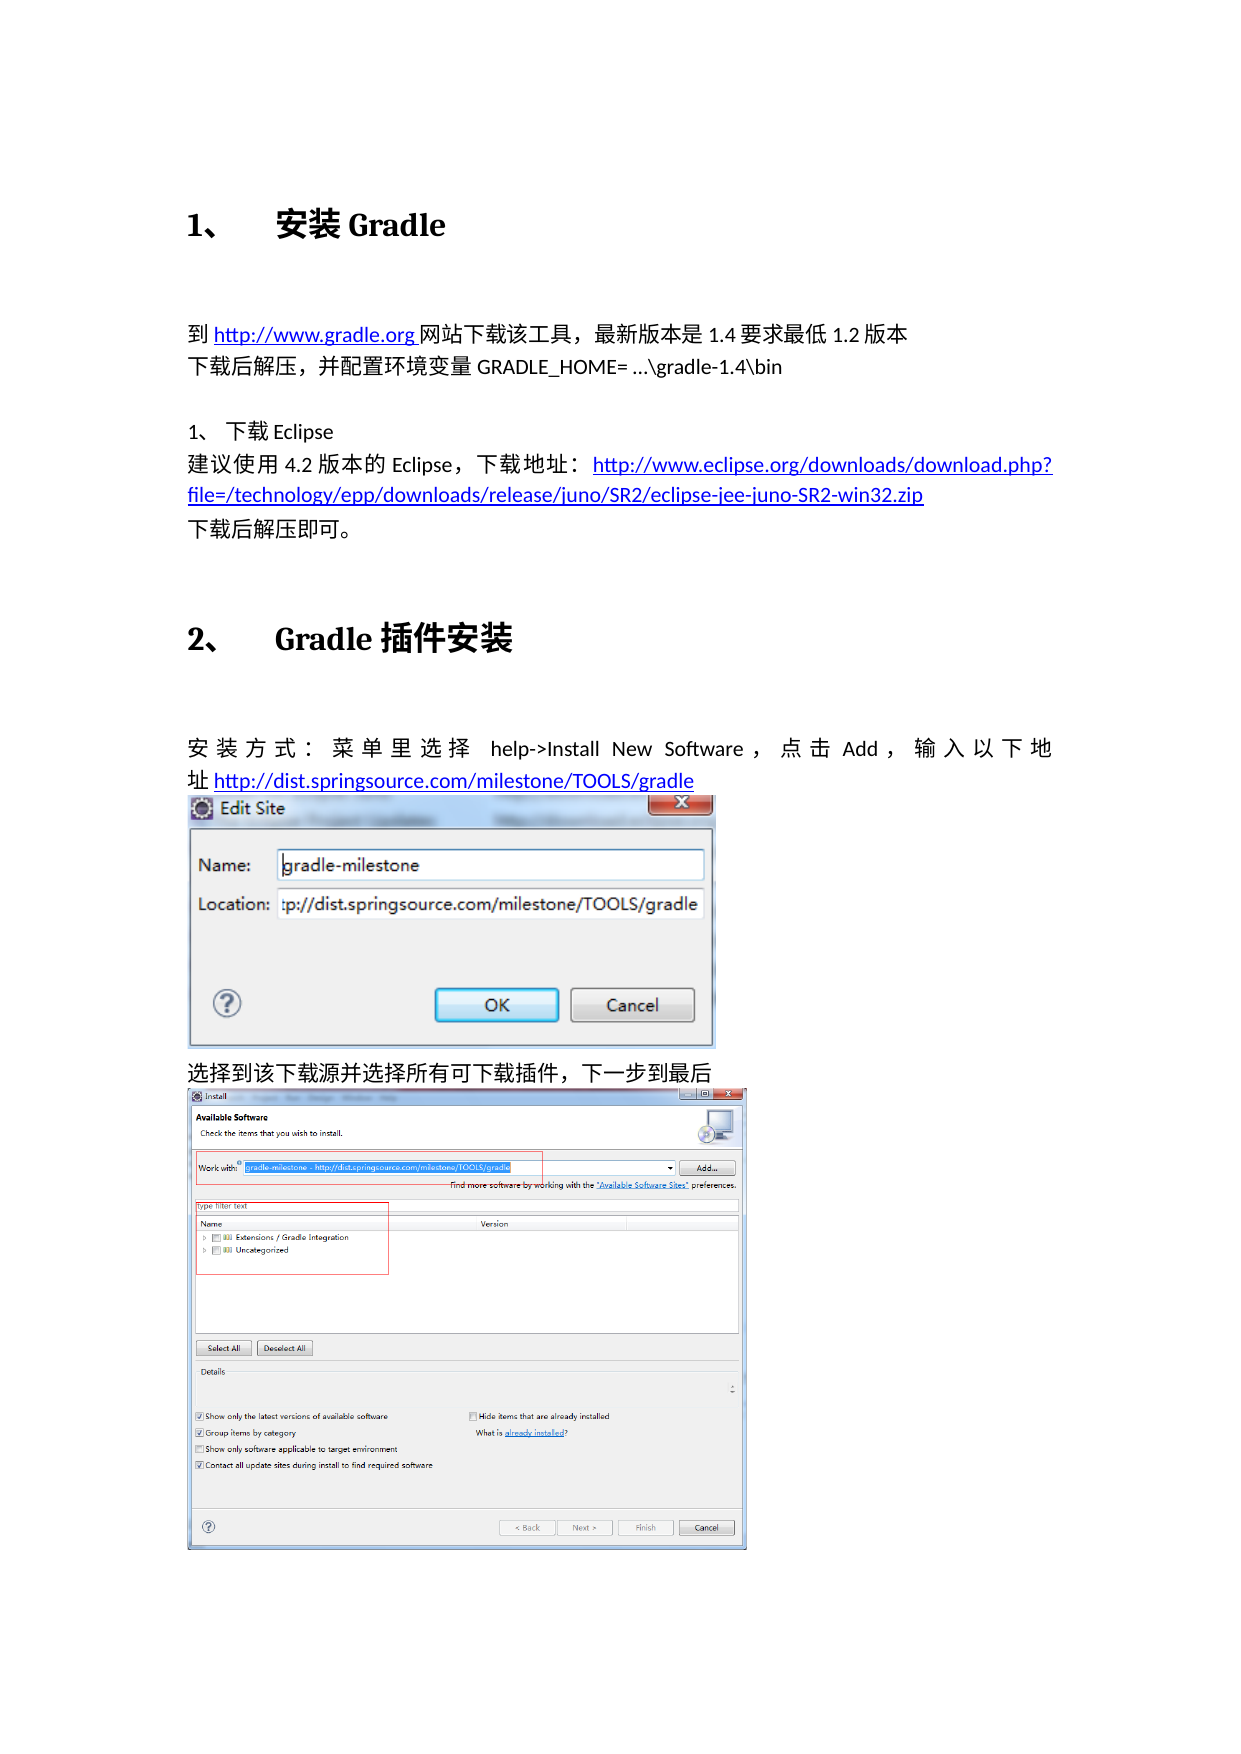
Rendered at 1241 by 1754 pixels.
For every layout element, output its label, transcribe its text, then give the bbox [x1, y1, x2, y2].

text 安装方式：菜单里选择 help->Install New Software，点击Add，输入以下地址http://dist.springsource.com/milestone/TOOLS/gradle [187, 731, 1053, 796]
list 下载Eclipse [187, 414, 1053, 446]
subtitle Gradle插件安装 [187, 603, 1053, 668]
text 下载后解压，并配置环境变量 GRADLE_HOME= …\gradle-1.4\bin [187, 349, 1053, 381]
text 到http://www.gradle.org网站下载该工具，最新版本是1.4要求最低1.2版本 [187, 316, 1053, 349]
subtitle 安装Gradle [187, 189, 1053, 254]
text 选择到该下载源并选择所有可下载插件，下一步到最后 [187, 1056, 1053, 1088]
picture [187, 795, 716, 1049]
text 下载后解压即可。 [187, 511, 1053, 544]
picture [187, 1088, 747, 1550]
text 建议使用4.2版本的Eclipse，下载地址：http://www.eclipse.org/downloads/download.php?file=/technology/epp/downloads/release/juno/SR2/eclipse-jee-juno-SR2-win32.zip [187, 446, 1053, 511]
